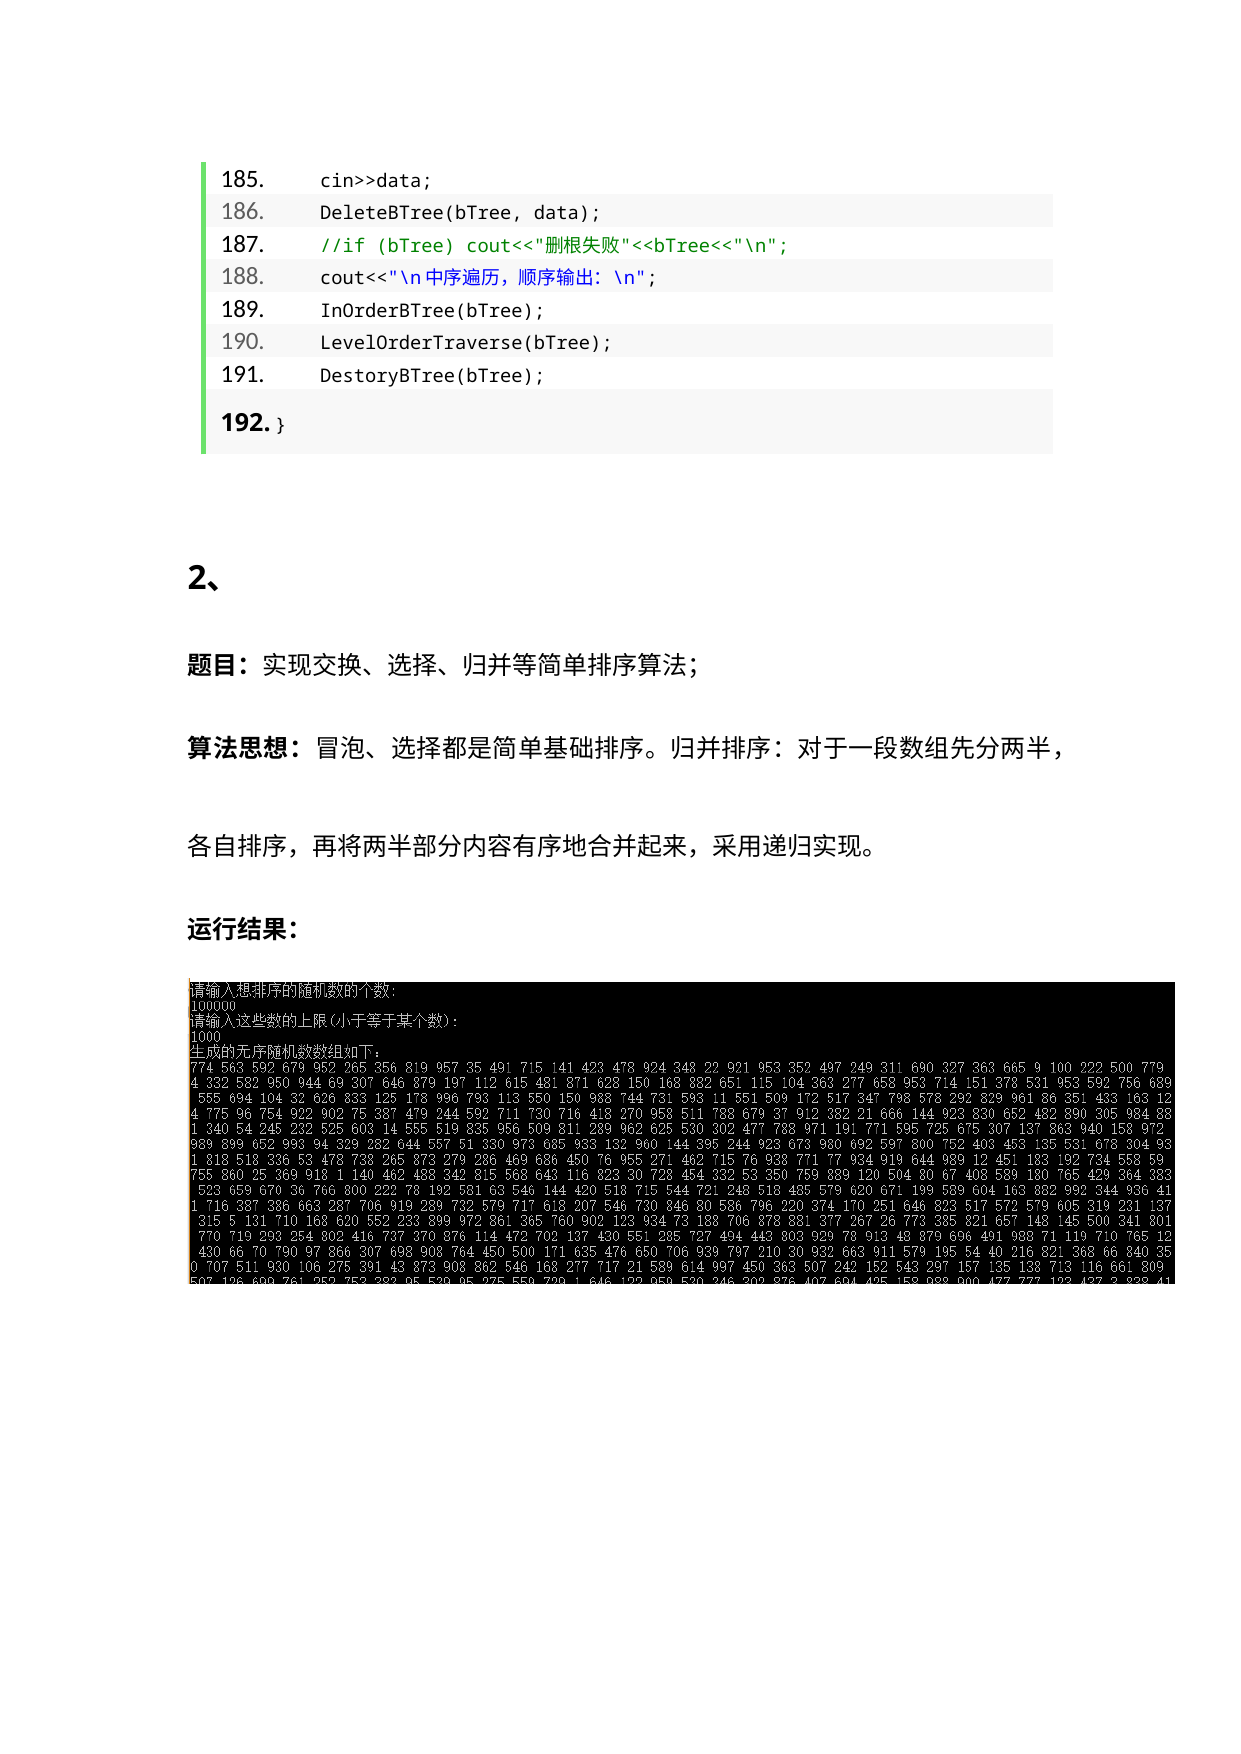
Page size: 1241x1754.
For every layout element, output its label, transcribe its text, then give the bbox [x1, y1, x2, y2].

picture [187, 978, 1175, 1284]
text 算法思想：冒泡、选择都是简单基础排序。归并排序：对于一段数组先分两半，各自排序，再将两半部分内容有序地合并起来，采用递归实现。 [187, 714, 1053, 877]
list } [206, 389, 1053, 454]
text 2、 [187, 542, 1053, 607]
list LevelOrderTraverse(bTree); [206, 324, 1053, 357]
list InOrderBTree(bTree); [206, 292, 1053, 324]
list DestoryBTree(bTree); [206, 357, 1053, 389]
list cin>>data; [206, 162, 1053, 194]
list //if (bTree) cout<<"删根失败"<<bTree<<"\n"; [206, 227, 1053, 259]
list cout<<"\n中序遍历，顺序输出：\n"; [206, 259, 1053, 292]
text 运行结果： [187, 895, 1053, 960]
list DeleteBTree(bTree, data); [206, 194, 1053, 227]
text 题目：实现交换、选择、归并等简单排序算法； [187, 631, 1053, 696]
